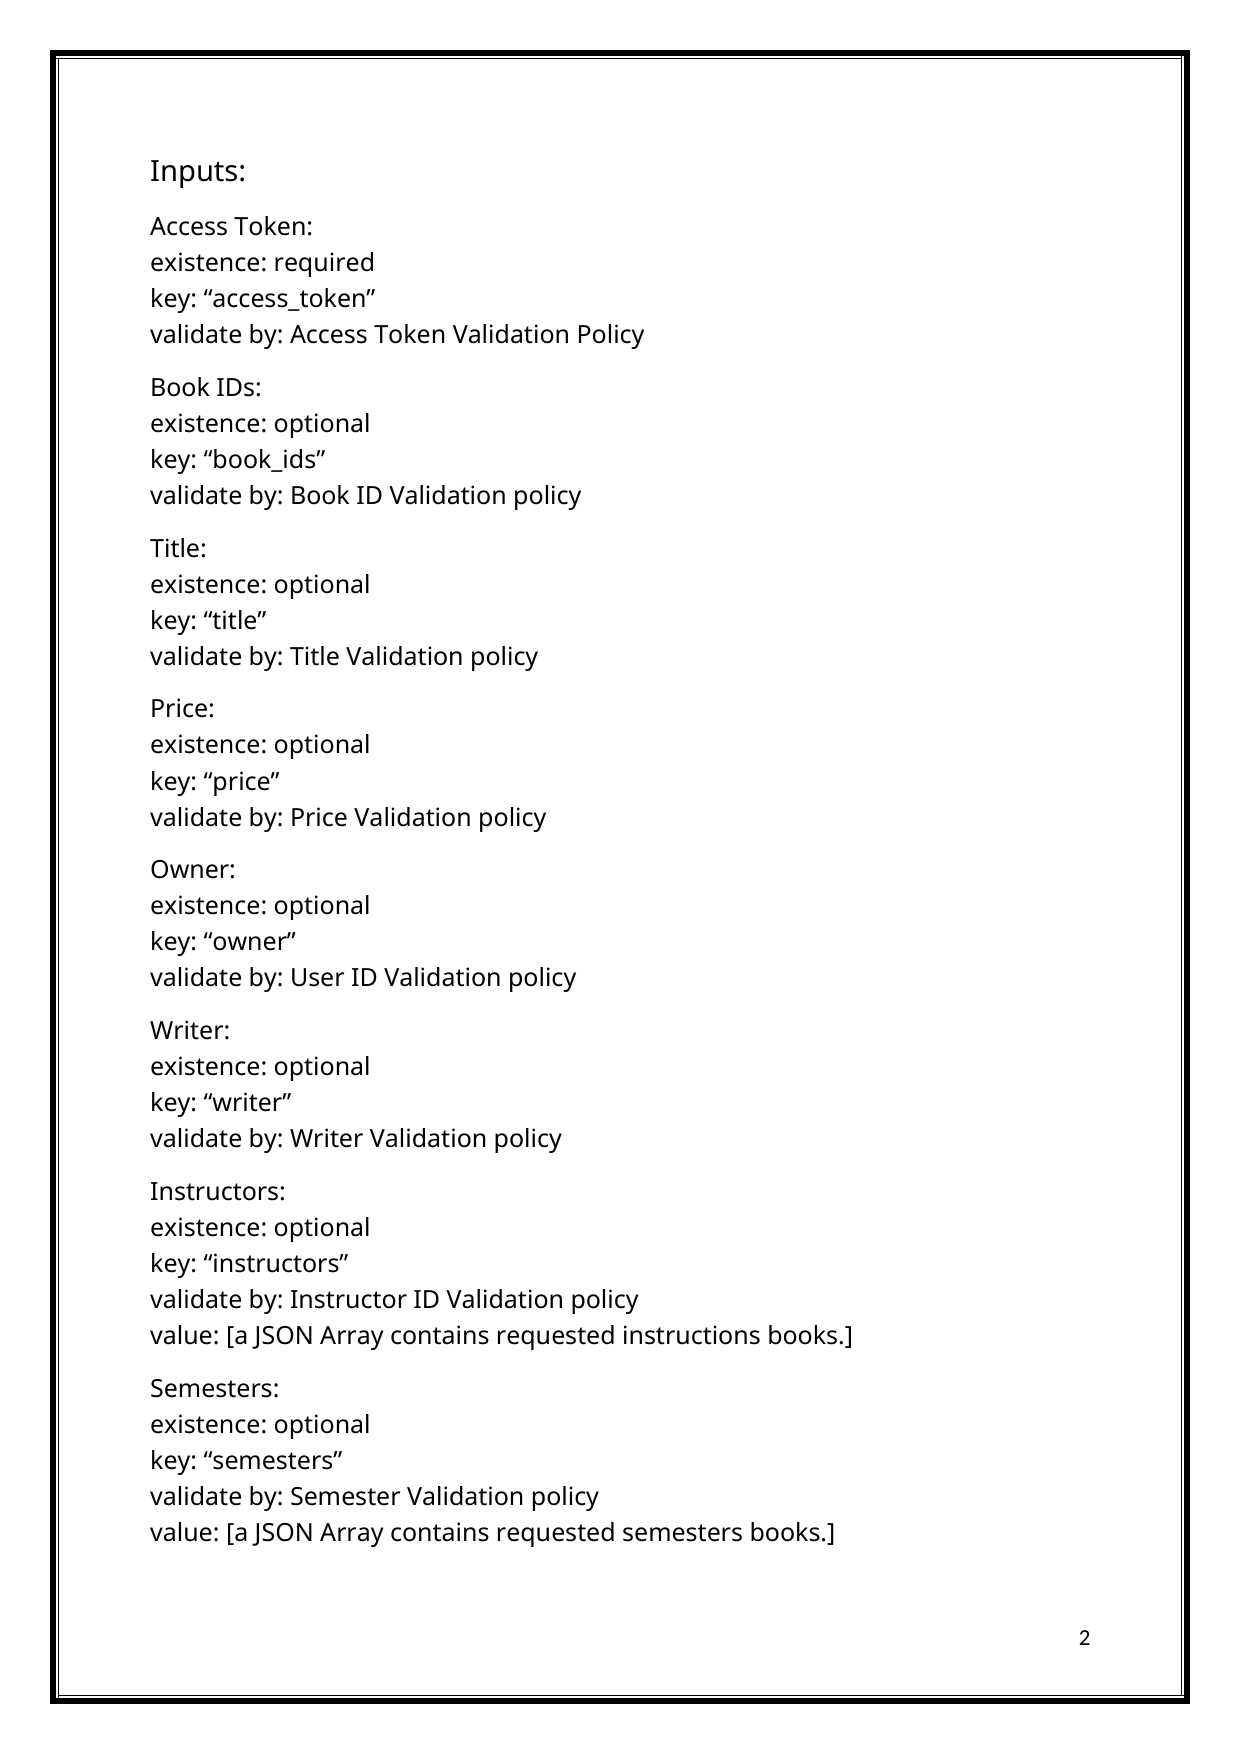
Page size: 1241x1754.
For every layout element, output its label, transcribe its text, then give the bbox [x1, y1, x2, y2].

text Writer: existence: optional key: “writer” validate by: Writer Validation policy [150, 1013, 1090, 1155]
text Access Token: existence: required key: “access_token” validate by: Access Token Validation Policy [150, 209, 1090, 351]
text Price: existence: optional key: “price” validate by: Price Validation policy [150, 691, 1090, 833]
text Book IDs: existence: optional key: “book_ids” validate by: Book ID Validation policy [150, 369, 1090, 512]
text Instructors: existence: optional key: “instructors” validate by: Instructor ID Validation policy value: [a JSON Array contains requested instructions books.] [150, 1174, 1090, 1352]
text Semesters: existence: optional key: “semesters” validate by: Semester Validation policy value: [a JSON Array contains requested semesters books.] [150, 1371, 1090, 1549]
text Title: existence: optional key: “title” validate by: Title Validation policy [150, 530, 1090, 672]
text Inputs: [150, 150, 1090, 190]
text Owner: existence: optional key: “owner” validate by: User ID Validation policy [150, 852, 1090, 994]
